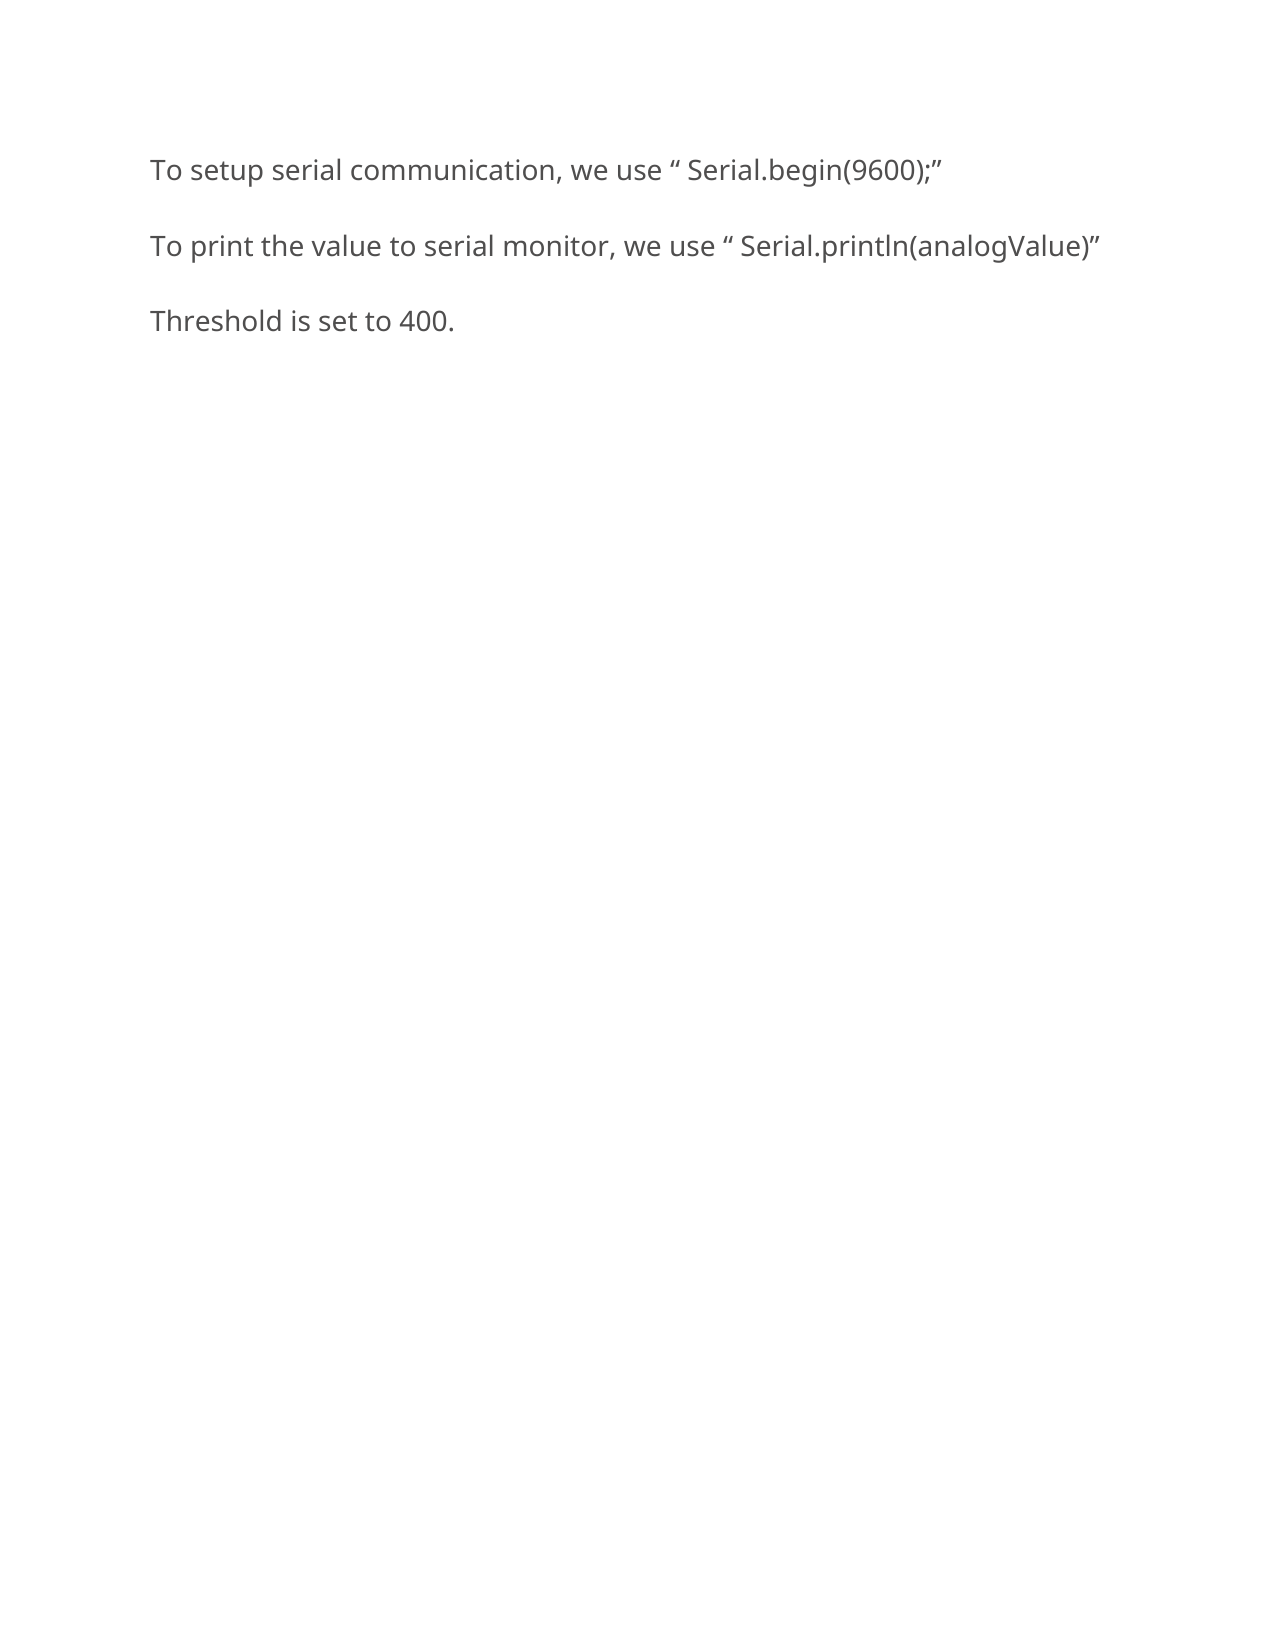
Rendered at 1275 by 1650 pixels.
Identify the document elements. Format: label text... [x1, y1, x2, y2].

text Threshold is set to 400. [150, 302, 1125, 340]
text To print the value to serial monitor, we use “ Serial.println(analogValue)” [150, 226, 1125, 264]
text To setup serial communication, we use “ Serial.begin(9600);” [150, 150, 1125, 188]
